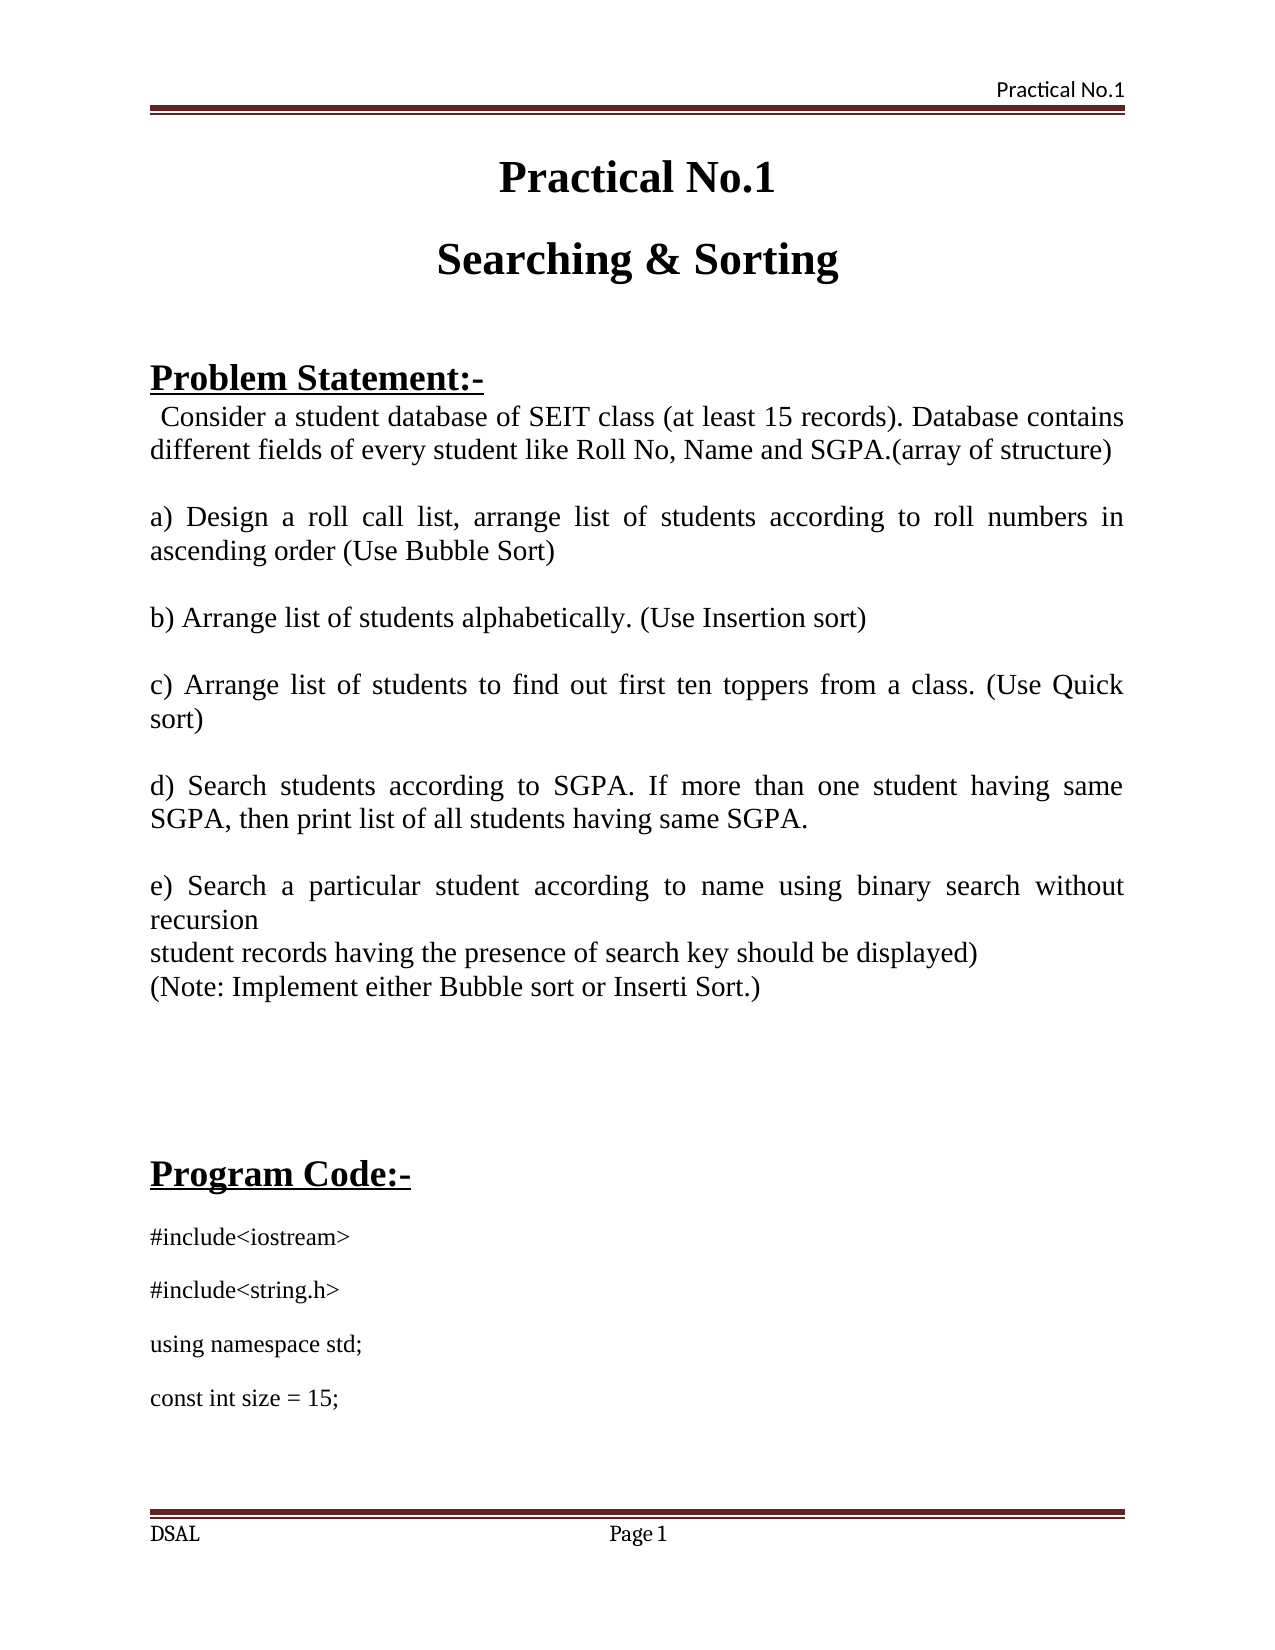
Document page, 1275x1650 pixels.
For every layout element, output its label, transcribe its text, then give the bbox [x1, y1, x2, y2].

text (Note: Implement either Bubble sort or Inserti Sort.) [150, 969, 1125, 1003]
text Problem Statement:- [150, 356, 1125, 399]
text e) Search a particular student according to name using binary search without recursion [150, 868, 1125, 936]
text Practical No.1 [150, 150, 1125, 203]
text c) Arrange list of students to find out first ten toppers from a class. (Use Quick sort) [150, 667, 1125, 734]
text const int size = 15; [150, 1383, 1125, 1412]
text using namespace std; [150, 1329, 1125, 1358]
text #include<iostream> [150, 1222, 1125, 1250]
text student records having the presence of search key should be displayed) [150, 936, 1125, 969]
text Consider a student database of SEIT class (at least 15 records). Database contains different fields of every student like Roll No, Name and SGPA.(array of structure) [150, 399, 1125, 466]
text #include<string.h> [150, 1275, 1125, 1304]
text Searching & Sorting [150, 231, 1125, 284]
text d) Search students according to SGPA. If more than one student having same SGPA, then print list of all students having same SGPA. [150, 768, 1125, 835]
text a) Design a roll call list, arrange list of students according to roll numbers in ascending order (Use Bubble Sort) [150, 499, 1125, 567]
text Program Code:- [150, 1151, 1125, 1194]
text b) Arrange list of students alphabetically. (Use Insertion sort) [150, 600, 1125, 634]
